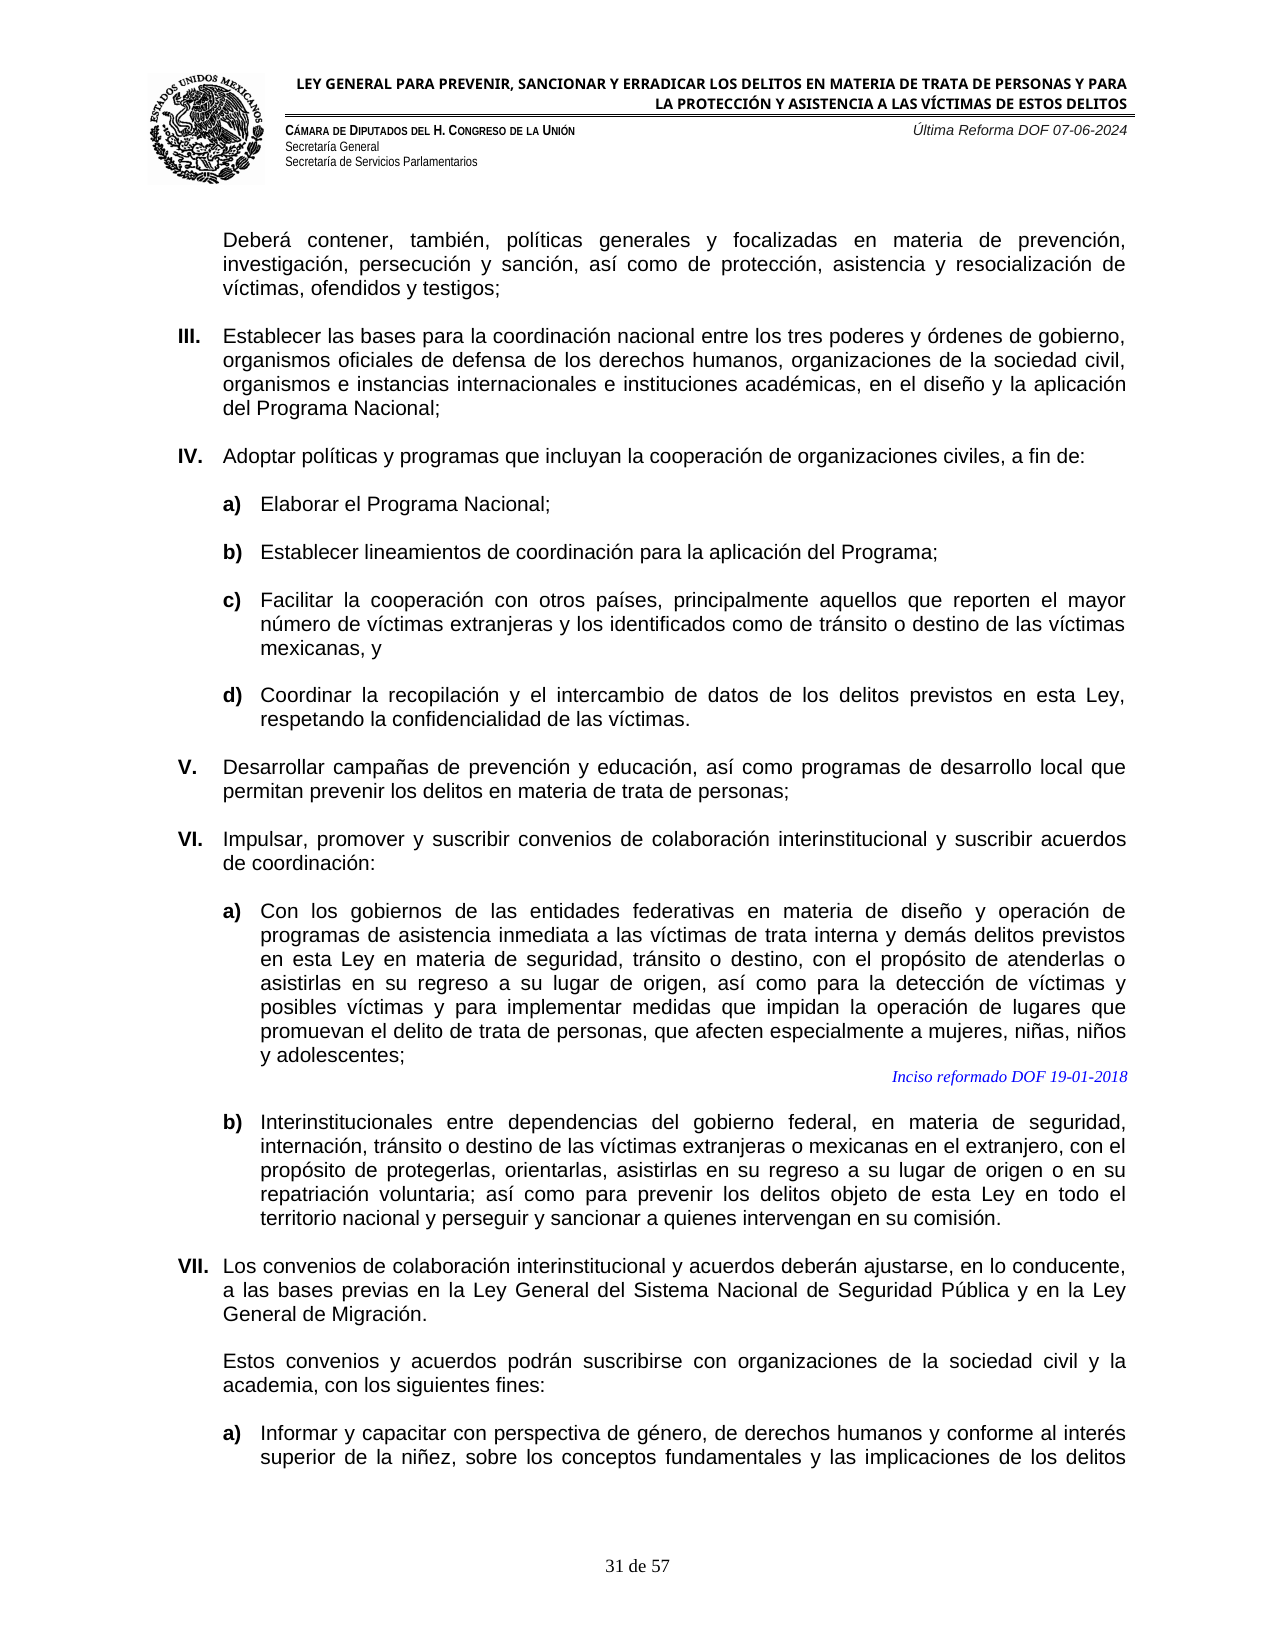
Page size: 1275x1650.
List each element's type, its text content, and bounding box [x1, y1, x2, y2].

text b) Interinstitucionales entre dependencias del gobierno federal, en materia de seguridad, internación, tránsito o destino de las víctimas extranjeras o mexicanas en el extranjero, con el propósito de protegerlas, orientarlas, asistirlas en su regreso a su lugar de origen o en su repatriación voluntaria; así como para prevenir los delitos objeto de esta Ley en todo el territorio nacional y perseguir y sancionar a quienes intervengan en su comisión. [223, 1110, 1127, 1229]
text Inciso reformado DOF 19-01-2018 [148, 1067, 1127, 1086]
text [223, 1421, 1127, 1469]
text IV. Adoptar políticas y programas que incluyan la cooperación de organizaciones civiles, a fin de: [178, 444, 1127, 468]
text V. Desarrollar campañas de prevención y educación, así como programas de desarrollo local que permitan prevenir los delitos en materia de trata de personas; [178, 755, 1127, 803]
text a) Con los gobiernos de las entidades federativas en materia de diseño y operación de programas de asistencia inmediata a las víctimas de trata interna y demás delitos previstos en esta Ley en materia de seguridad, tránsito o destino, con el propósito de atenderlas o asistirlas en su regreso a su lugar de origen, así como para la detección de víctimas y posibles víctimas y para implementar medidas que impidan la operación de lugares que promuevan el delito de trata de personas, que afecten especialmente a mujeres, niñas, niños y adolescentes; [223, 899, 1127, 1067]
text VI. Impulsar, promover y suscribir convenios de colaboración interinstitucional y suscribir acuerdos de coordinación: [178, 827, 1127, 875]
text b) Establecer lineamientos de coordinación para la aplicación del Programa; [223, 539, 1127, 563]
text Deberá contener, también, políticas generales y focalizadas en materia de prevención, investigación, persecución y sanción, así como de protección, asistencia y resocialización de víctimas, ofendidos y testigos; [178, 228, 1127, 300]
text VII. Los convenios de colaboración interinstitucional y acuerdos deberán ajustarse, en lo conducente, a las bases previas en la Ley General del Sistema Nacional de Seguridad Pública y en la Ley General de Migración. [178, 1253, 1127, 1325]
text c) Facilitar la cooperación con otros países, principalmente aquellos que reporten el mayor número de víctimas extranjeras y los identificados como de tránsito o destino de las víctimas mexicanas, y [223, 587, 1127, 659]
text a) Elaborar el Programa Nacional; [223, 492, 1127, 516]
text d) Coordinar la recopilación y el intercambio de datos de los delitos previstos en esta Ley, respetando la confidencialidad de las víctimas. [223, 683, 1127, 731]
text Estos convenios y acuerdos podrán suscribirse con organizaciones de la sociedad civil y la academia, con los siguientes fines: [178, 1349, 1127, 1397]
text III. Establecer las bases para la coordinación nacional entre los tres poderes y órdenes de gobierno, organismos oficiales de defensa de los derechos humanos, organizaciones de la sociedad civil, organismos e instancias internacionales e instituciones académicas, en el diseño y la aplicación del Programa Nacional; [178, 324, 1127, 420]
